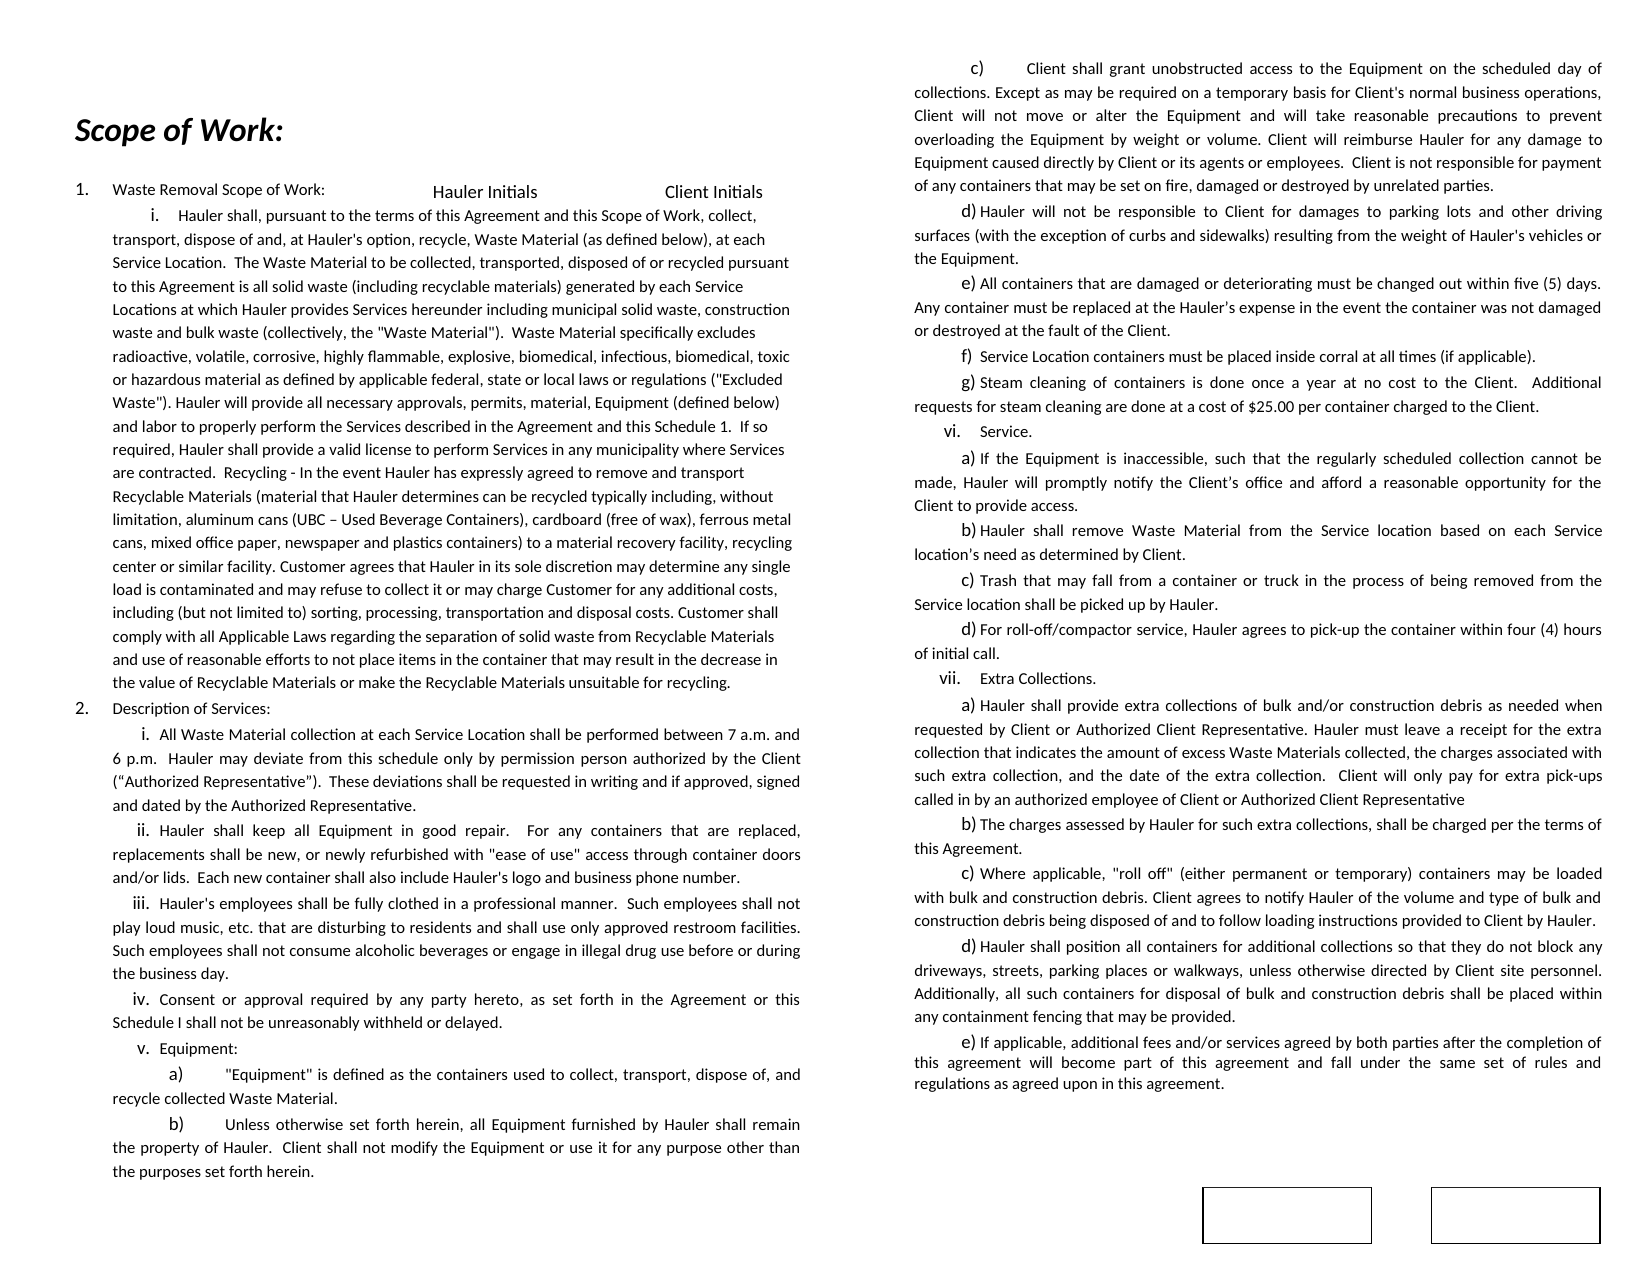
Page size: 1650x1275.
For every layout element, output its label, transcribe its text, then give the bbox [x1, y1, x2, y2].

list Trash that may fall from a container or truck in the process of being removed from the Service location shall be picked up by Hauler. [914, 568, 1603, 614]
list Service. [914, 420, 1603, 443]
list Consent or approval required by any party hereto, as set forth in the Agreement or this Schedule I shall not be unreasonably withheld or delayed. [112, 987, 802, 1033]
list Steam cleaning of containers is done once a year at no cost to the Client. Additional requests for steam cleaning are done at a cost of $25.00 per container charged to the Client. [914, 370, 1603, 417]
list Hauler will not be responsible to Client for damages to parking lots and other driving surfaces (with the exception of curbs and sidewalks) resulting from the weight of Hauler's vehicles or the Equipment. [914, 199, 1603, 268]
list The charges assessed by Hauler for such extra collections, shall be charged per the terms of this Agreement. [914, 812, 1603, 858]
list Where applicable, "roll off" (either permanent or temporary) containers may be loaded with bulk and construction debris. Client agrees to notify Hauler of the volume and type of bulk and construction debris being disposed of and to follow loading instructions provided to Client by Hauler. [914, 861, 1603, 931]
list Hauler shall keep all Equipment in good repair. For any containers that are replaced, replacements shall be new, or newly refurbished with "ease of use" access through container doors and/or lids. Each new container shall also include Hauler's logo and business phone number. [112, 818, 802, 888]
list Hauler shall remove Waste Material from the Service location based on each Service location’s need as determined by Client. [914, 519, 1603, 565]
list For roll-off/compactor service, Hauler agrees to pick-up the container within four (4) hours of initial call. [914, 617, 1603, 663]
list Equipment: [112, 1036, 802, 1059]
list Unless otherwise set forth herein, all Equipment furnished by Hauler shall remain the property of Hauler. Client shall not modify the Equipment or use it for any purpose other than the purposes set forth herein. [112, 1112, 802, 1181]
list Hauler shall position all containers for additional collections so that they do not block any driveways, streets, parking places or walkways, unless otherwise directed by Client site personnel. Additionally, all such containers for disposal of bulk and construction debris shall be placed within any containment fencing that may be provided. [914, 934, 1603, 1027]
list Hauler's employees shall be fully clothed in a professional manner. Such employees shall not play loud music, etc. that are disturbing to residents and shall use only approved restroom facilities. Such employees shall not consume alcoholic beverages or engage in illegal drug use before or during the business day. [112, 891, 802, 984]
list Hauler shall provide extra collections of bulk and/or construction debris as needed when requested by Client or Authorized Client Representative. Hauler must leave a receipt for the extra collection that indicates the amount of excess Waste Materials collected, the charges associated with such extra collection, and the date of the extra collection. Client will only pay for extra pick-ups called in by an authorized employee of Client or Authorized Client Representative [914, 693, 1603, 809]
list Client shall grant unobstructed access to the Equipment on the scheduled day of collections. Except as may be required on a temporary basis for Client's normal business operations, Client will not move or alter the Equipment and will take reasonable precautions to prevent overloading the Equipment by weight or volume. Client will reimburse Hauler for any damage to Equipment caused directly by Client or its agents or employees. Client is not responsible for payment of any containers that may be set on fire, damaged or destroyed by unrelated parties. [914, 56, 1603, 196]
list Hauler shall, pursuant to the terms of this Agreement and this Scope of Work, collect, transport, dispose of and, at Hauler's option, recycle, Waste Material (as defined below), at each Service Location. The Waste Material to be collected, transported, disposed of or recycled pursuant to this Agreement is all solid waste (including recyclable materials) generated by each Service Locations at which Hauler provides Services hereunder including municipal solid waste, construction waste and bulk waste (collectively, the "Waste Material"). Waste Material specifically excludes radioactive, volatile, corrosive, highly flammable, explosive, biomedical, infectious, biomedical, toxic or hazardous material as defined by applicable federal, state or local laws or regulations ("Excluded Waste"). Hauler will provide all necessary approvals, permits, material, Equipment (defined below) and labor to properly perform the Services described in the Agreement and this Schedule 1. If so required, Hauler shall provide a valid license to perform Services in any municipality where Services are contracted. Recycling - In the event Hauler has expressly agreed to remove and transport Recyclable Materials (material that Hauler determines can be recycled typically including, without limitation, aluminum cans (UBC – Used Beverage Containers), cardboard (free of wax), ferrous metal cans, mixed office paper, newspaper and plastics containers) to a material recovery facility, recycling center or similar facility. Customer agrees that Hauler in its sole discretion may determine any single load is contaminated and may refuse to collect it or may charge Customer for any additional costs, including (but not limited to) sorting, processing, transportation and disposal costs. Customer shall comply with all Applicable Laws regarding the separation of solid waste from Recyclable Materials and use of reasonable efforts to not place items in the container that may result in the decrease in the value of Recyclable Materials or make the Recyclable Materials unsuitable for recycling. [112, 203, 802, 693]
list Waste Removal Scope of Work: [75, 177, 802, 200]
list Description of Services: [75, 696, 802, 719]
list All Waste Material collection at each Service Location shall be performed between 7 a.m. and 6 p.m. Hauler may deviate from this schedule only by permission person authorized by the Client (“Authorized Representative”). These deviations shall be requested in writing and if approved, signed and dated by the Authorized Representative. [112, 722, 802, 815]
list Extra Collections. [961, 666, 1603, 689]
list If the Equipment is inaccessible, such that the regularly scheduled collection cannot be made, Hauler will promptly notify the Client’s office and afford a reasonable opportunity for the Client to provide access. [914, 446, 1603, 516]
list Service Location containers must be placed inside corral at all times (if applicable). [914, 344, 1603, 367]
list All containers that are damaged or deteriorating must be changed out within five (5) days. Any container must be replaced at the Hauler’s expense in the event the container was not damaged or destroyed at the fault of the Client. [914, 271, 1603, 341]
list If applicable, additional fees and/or services agreed by both parties after the completion of this agreement will become part of this agreement and fall under the same set of rules and regulations as agreed upon in this agreement. [914, 1030, 1603, 1093]
text Scope of Work: [75, 109, 802, 150]
list "Equipment" is defined as the containers used to collect, transport, dispose of, and recycle collected Waste Material. [112, 1062, 802, 1109]
